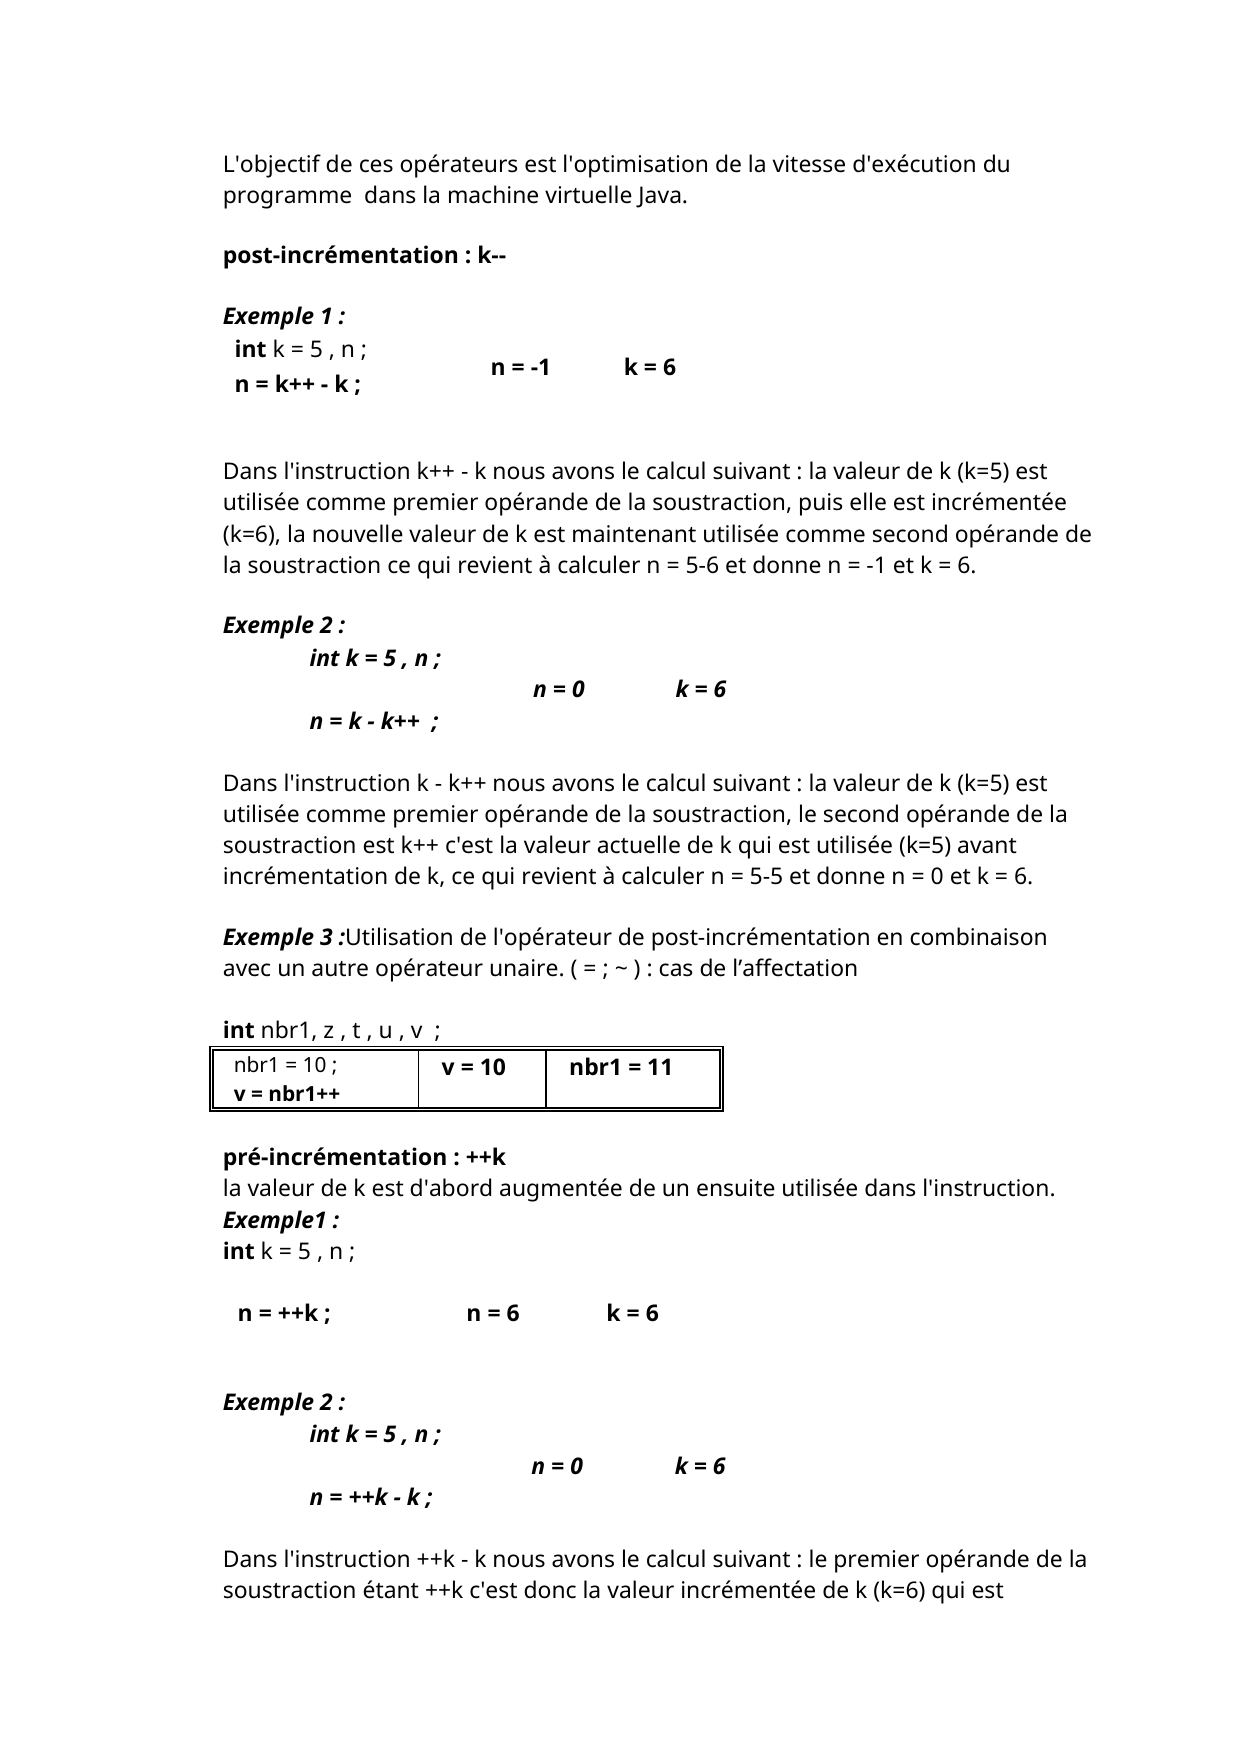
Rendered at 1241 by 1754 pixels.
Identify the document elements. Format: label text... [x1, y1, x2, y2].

text Exemple 2 : [223, 609, 1093, 641]
text pré-incrémentation : ++k la valeur de k est d'abord augmentée de un ensuite utilisée dans l'instruction. Exemple1 : int k = 5 , n ; [223, 1141, 1093, 1266]
table_header int k = 5 , n ; n = k++ - k ; [221, 331, 477, 426]
table_header v = 10 [419, 1051, 545, 1107]
text L'objectif de ces opérateurs est l'optimisation de la vitesse d'exécution du programme dans la machine virtuelle Java. [223, 148, 1093, 210]
table_header k = 6 [586, 1417, 731, 1514]
table_header n = 6 [453, 1295, 593, 1354]
table_header k = 6 [593, 1295, 734, 1354]
table_header nbr1 = 10 ; v = nbr1++ [214, 1051, 418, 1107]
text Exemple 3 :Utilisation de l'opérateur de post-incrémentation en combinaison avec un autre opérateur unaire. ( = ; ~ ) : cas de l’affectation [223, 921, 1093, 983]
table_header k = 6 [610, 331, 731, 426]
text post-incrémentation : k-- [223, 239, 1093, 271]
table_header n = ++k ; [224, 1295, 453, 1354]
text Exemple 2 : [223, 1386, 1093, 1417]
table_header n = 0 [445, 641, 587, 737]
table_header int k = 5 , n ; n = ++k - k ; [221, 1417, 443, 1514]
table_header int k = 5 , n ; n = k - k++ ; [221, 641, 444, 737]
table_header n = -1 [477, 331, 610, 426]
table_header nbr1 = 11 [547, 1051, 719, 1107]
text Exemple 1 : [223, 300, 1093, 331]
text Dans l'instruction k - k++ nous avons le calcul suivant : la valeur de k (k=5) est utilisée comme premier opérande de la soustraction, le second opérande de la soustraction est k++ c'est la valeur actuelle de k qui est utilisée (k=5) avant incrémentation de k, ce qui revient à calculer n = 5-5 et donne n = 0 et k = 6. [223, 767, 1093, 892]
text Dans l'instruction k++ - k nous avons le calcul suivant : la valeur de k (k=5) est utilisée comme premier opérande de la soustraction, puis elle est incrémentée (k=6), la nouvelle valeur de k est maintenant utilisée comme second opérande de la soustraction ce qui revient à calculer n = 5-6 et donne n = -1 et k = 6. [223, 455, 1093, 580]
table_header n = 0 [443, 1417, 586, 1514]
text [223, 1543, 1093, 1605]
text int nbr1, z , t , u , v ; [223, 983, 1093, 1046]
table_header k = 6 [587, 641, 731, 737]
